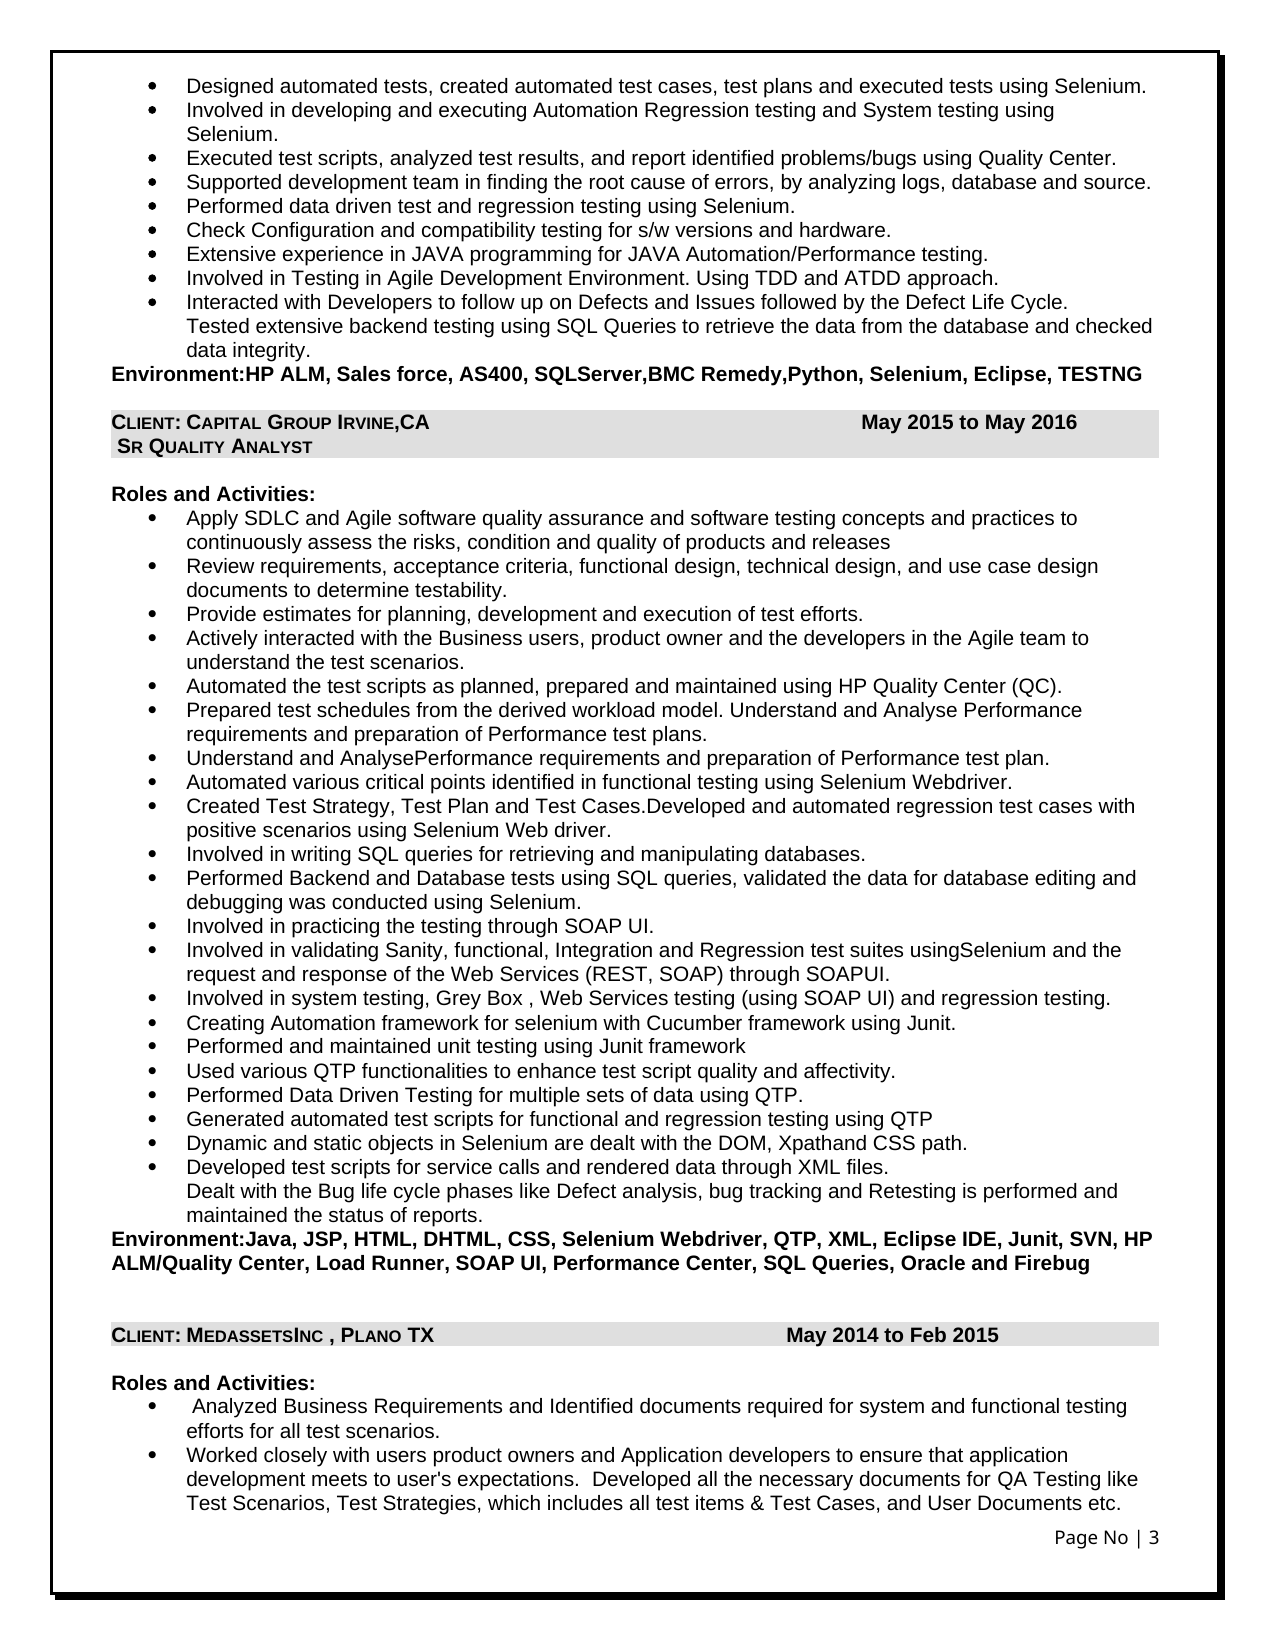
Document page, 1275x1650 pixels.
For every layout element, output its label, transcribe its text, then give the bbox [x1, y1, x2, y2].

list Provide estimates for planning, development and execution of test efforts. [148, 602, 1159, 626]
list Designed automated tests, created automated test cases, test plans and executed tests using Selenium. [148, 73, 1159, 98]
list Interacted with Developers to follow up on Defects and Issues followed by the Defect Life Cycle. [148, 290, 1159, 314]
text Sr Quality Analyst [111, 434, 1159, 458]
text Environment:HP ALM, Sales force, AS400, SQLServer,BMC Remedy,Python, Selenium, Eclipse, TESTNG [111, 362, 1159, 386]
list Worked closely with users product owners and Application developers to ensure that application development meets to user's expectations. Developed all the necessary documents for QA Testing like Test Scenarios, Test Strategies, which includes all test items & Test Cases, and User Documents etc. [148, 1442, 1159, 1514]
text Client: Capital Group Irvine,CA May 2015 to May 2016 [111, 410, 1159, 434]
list Dealt with the Bug life cycle phases like Defect analysis, bug tracking and Retesting is performed and maintained the status of reports. [186, 1179, 1159, 1227]
list Developed test scripts for service calls and rendered data through XML files. [148, 1155, 1159, 1179]
list Roles and Activities: [111, 482, 1159, 506]
list Check Configuration and compatibility testing for s/w versions and hardware. [148, 218, 1159, 242]
list Performed data driven test and regression testing using Selenium. [148, 194, 1159, 218]
list Automated various critical points identified in functional testing using Selenium Webdriver. [148, 770, 1159, 794]
list Extensive experience in JAVA programming for JAVA Automation/Performance testing. [148, 242, 1159, 266]
list Created Test Strategy, Test Plan and Test Cases.Developed and automated regression test cases with positive scenarios using Selenium Web driver. [148, 794, 1159, 842]
list Performed and maintained unit testing using Junit framework [148, 1034, 1159, 1058]
list Involved in Testing in Agile Development Environment. Using TDD and ATDD approach. [148, 266, 1159, 290]
list Tested extensive backend testing using SQL Queries to retrieve the data from the database and checked data integrity. [186, 314, 1159, 362]
list Generated automated test scripts for functional and regression testing using QTP [148, 1107, 1159, 1131]
text Environment:Java, JSP, HTML, DHTML, CSS, Selenium Webdriver, QTP, XML, Eclipse IDE, Junit, SVN, HP ALM/Quality Center, Load Runner, SOAP UI, Performance Center, SQL Queries, Oracle and Firebug [111, 1227, 1159, 1274]
list Involved in writing SQL queries for retrieving and manipulating databases. [148, 842, 1159, 866]
list Apply SDLC and Agile software quality assurance and software testing concepts and practices to continuously assess the risks, condition and quality of products and releases [148, 506, 1159, 554]
list Supported development team in finding the root cause of errors, by analyzing logs, database and source. [148, 170, 1159, 194]
list Understand and AnalysePerformance requirements and preparation of Performance test plan. [148, 746, 1159, 770]
text Client: MedassetsInc , Plano TX May 2014 to Feb 2015 [111, 1322, 1159, 1346]
list Involved in developing and executing Automation Regression testing and System testing using Selenium. [148, 98, 1159, 146]
list Used various QTP functionalities to enhance test script quality and affectivity. [148, 1058, 1159, 1082]
list Performed Data Driven Testing for multiple sets of data using QTP. [148, 1082, 1159, 1107]
list Performed Backend and Database tests using SQL queries, validated the data for database editing and debugging was conducted using Selenium. [148, 866, 1159, 914]
list Involved in practicing the testing through SOAP UI. [148, 914, 1159, 938]
list Roles and Activities: [111, 1370, 1159, 1394]
list Creating Automation framework for selenium with Cucumber framework using Junit. [148, 1010, 1159, 1034]
list Involved in system testing, Grey Box , Web Services testing (using SOAP UI) and regression testing. [148, 986, 1159, 1010]
list Prepared test schedules from the derived workload model. Understand and Analyse Performance requirements and preparation of Performance test plans. [148, 698, 1159, 746]
list Involved in validating Sanity, functional, Integration and Regression test suites usingSelenium and the request and response of the Web Services (REST, SOAP) through SOAPUI. [148, 938, 1159, 986]
list Dynamic and static objects in Selenium are dealt with the DOM, Xpathand CSS path. [148, 1131, 1159, 1155]
list Automated the test scripts as planned, prepared and maintained using HP Quality Center (QC). [148, 674, 1159, 698]
list Review requirements, acceptance criteria, functional design, technical design, and use case design documents to determine testability. [148, 554, 1159, 602]
list Actively interacted with the Business users, product owner and the developers in the Agile team to understand the test scenarios. [148, 626, 1159, 674]
list Analyzed Business Requirements and Identified documents required for system and functional testing efforts for all test scenarios. [148, 1394, 1159, 1442]
list Executed test scripts, analyzed test results, and report identified problems/bugs using Quality Center. [148, 146, 1159, 170]
